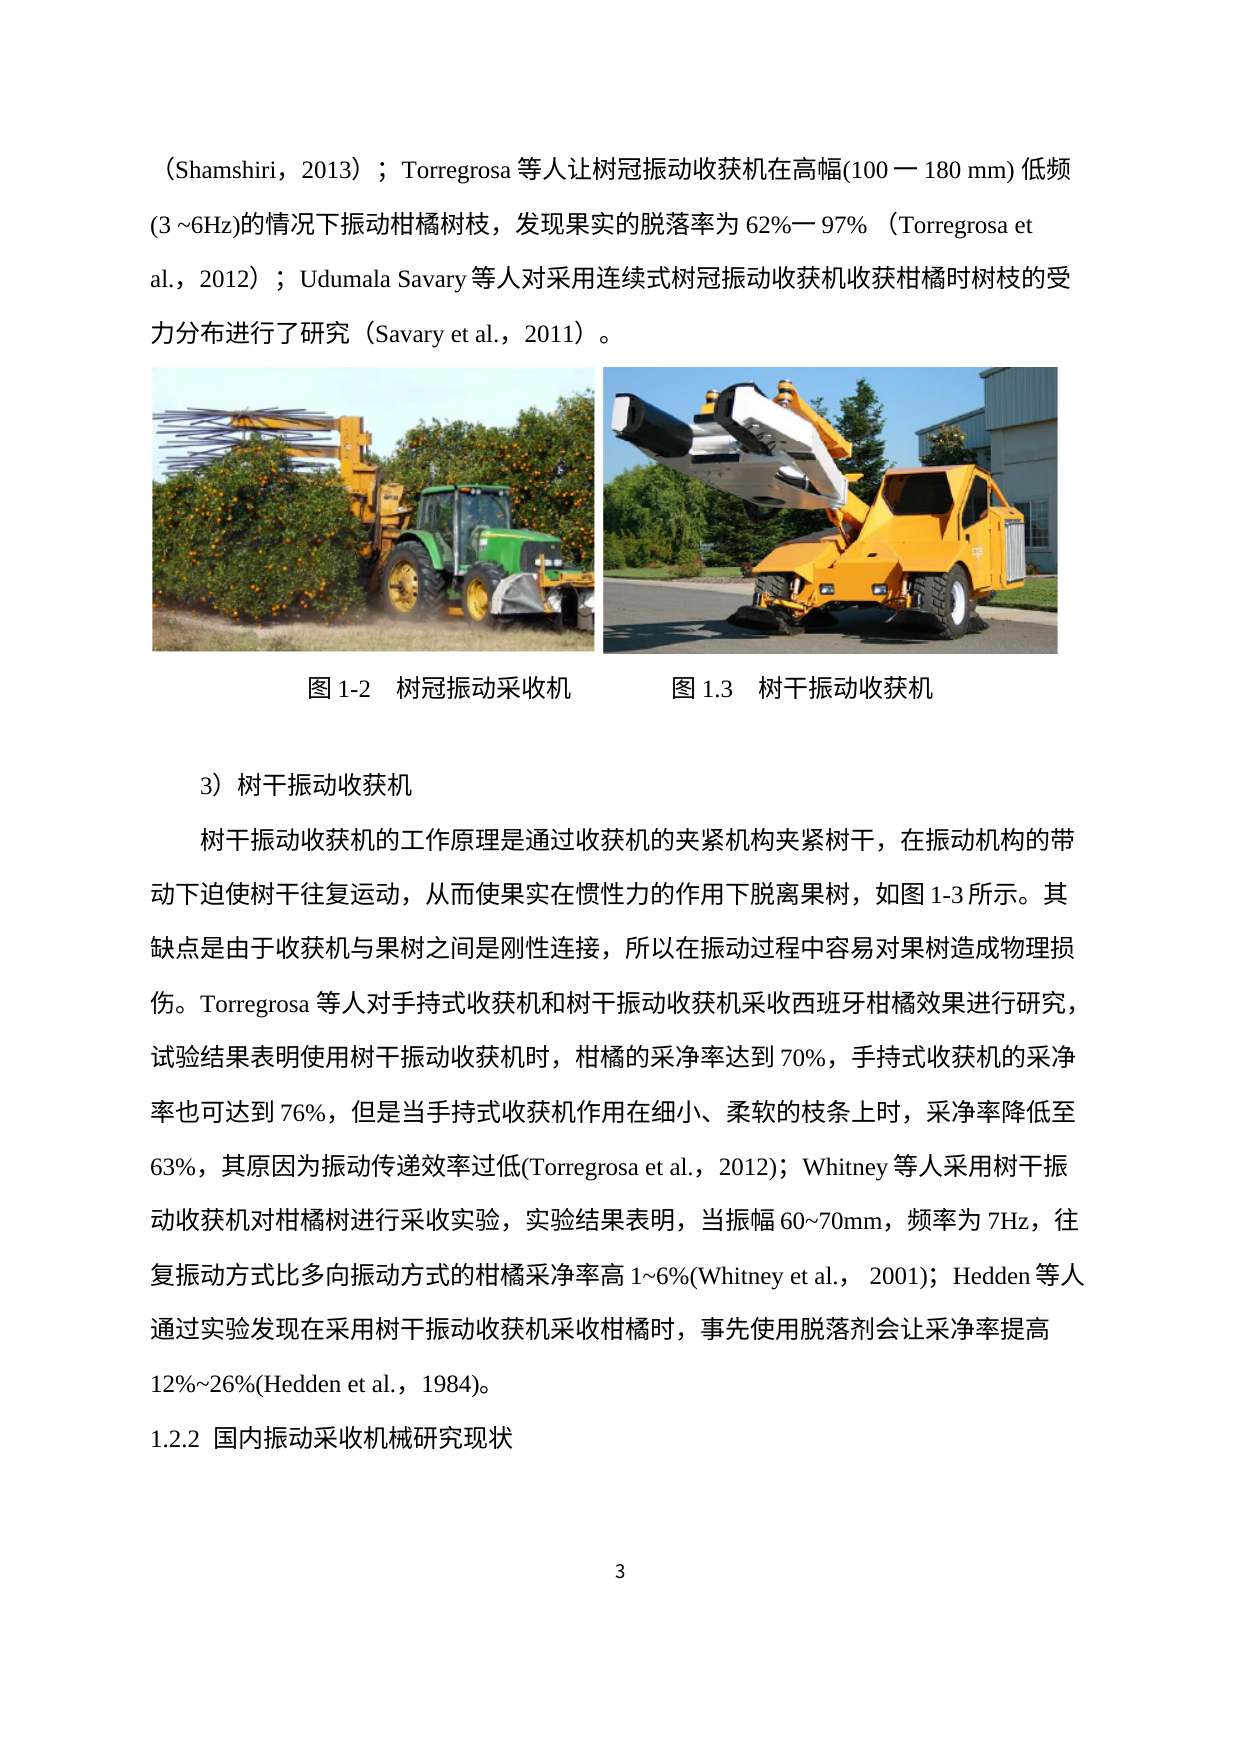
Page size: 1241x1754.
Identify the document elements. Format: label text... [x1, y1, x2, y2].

picture [602, 367, 1059, 654]
text 图1-2 树冠振动采收机 图1.3 树干振动收获机 [150, 668, 1090, 704]
picture [150, 367, 597, 654]
text 树干振动收获机的工作原理是通过收获机的夹紧机构夹紧树干，在振动机构的带动下迫使树干往复运动，从而使果实在惯性力的作用下脱离果树，如图1-3所示。其缺点是由于收获机与果树之间是刚性连接，所以在振动过程中容易对果树造成物理损伤。Torregrosa 等人对手持式收获机和树干振动收获机采收西班牙柑橘效果进行研究，试验结果表明使用树干振动收获机时，柑橘的采净率达到70%，手持式收获机的采净率也可达到76%，但是当手持式收获机作用在细小、柔软的枝条上时，采净率降低至63%，其原因为振动传递效率过低(Torregrosa et al.，2012)；Whitney等人采用树干振动收获机对柑橘树进行采收实验，实验结果表明，当振幅60~70mm，频率为7Hz，往复振动方式比多向振动方式的柑橘采净率高1~6%(Whitney et al.， 2001)；Hedden等人通过实验发现在采用树干振动收获机采收柑橘时，事先使用脱落剂会让采净率提高12%~26%(Hedden et al.，1984)。 [150, 820, 1090, 1400]
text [150, 150, 1090, 349]
text 3）树干振动收获机 [150, 766, 1090, 802]
text 1.2.2 国内振动采收机械研究现状 [150, 1418, 1090, 1454]
